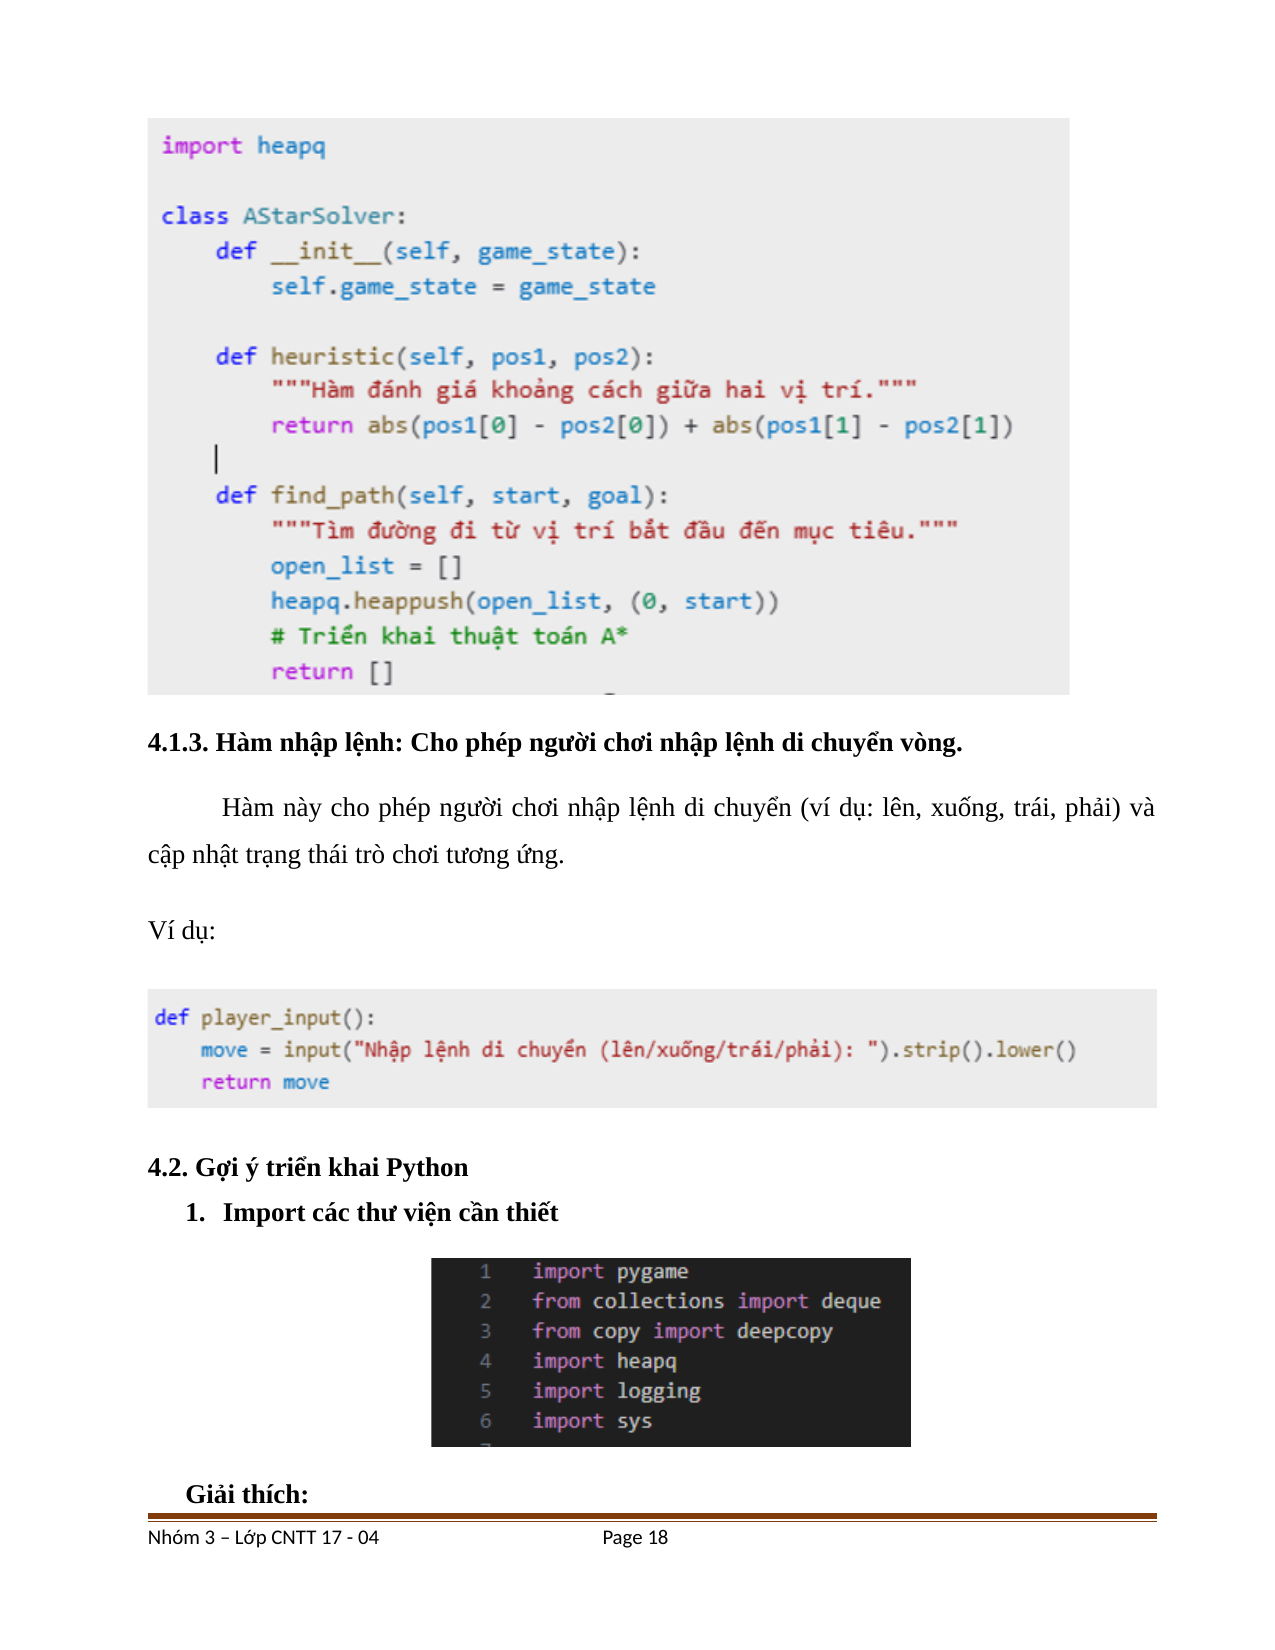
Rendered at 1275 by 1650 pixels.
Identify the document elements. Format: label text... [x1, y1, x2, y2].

picture [147, 989, 1157, 1108]
text Ví dụ: [148, 914, 1157, 945]
subtitle 4.2. Gợi ý triển khai Python [148, 1152, 1157, 1183]
text Giải thích: [185, 1478, 1157, 1509]
subtitle 4.1.3. Hàm nhập lệnh: Cho phép người chơi nhập lệnh di chuyển vòng. [148, 727, 1157, 758]
text Hàm này cho phép người chơi nhập lệnh di chuyển (ví dụ: lên, xuống, trái, phải) và cập nhật trạng thái trò chơi tương ứng. [148, 791, 1157, 869]
picture [431, 1258, 911, 1447]
list Import các thư viện cần thiết [185, 1196, 1157, 1227]
picture [147, 118, 1070, 695]
